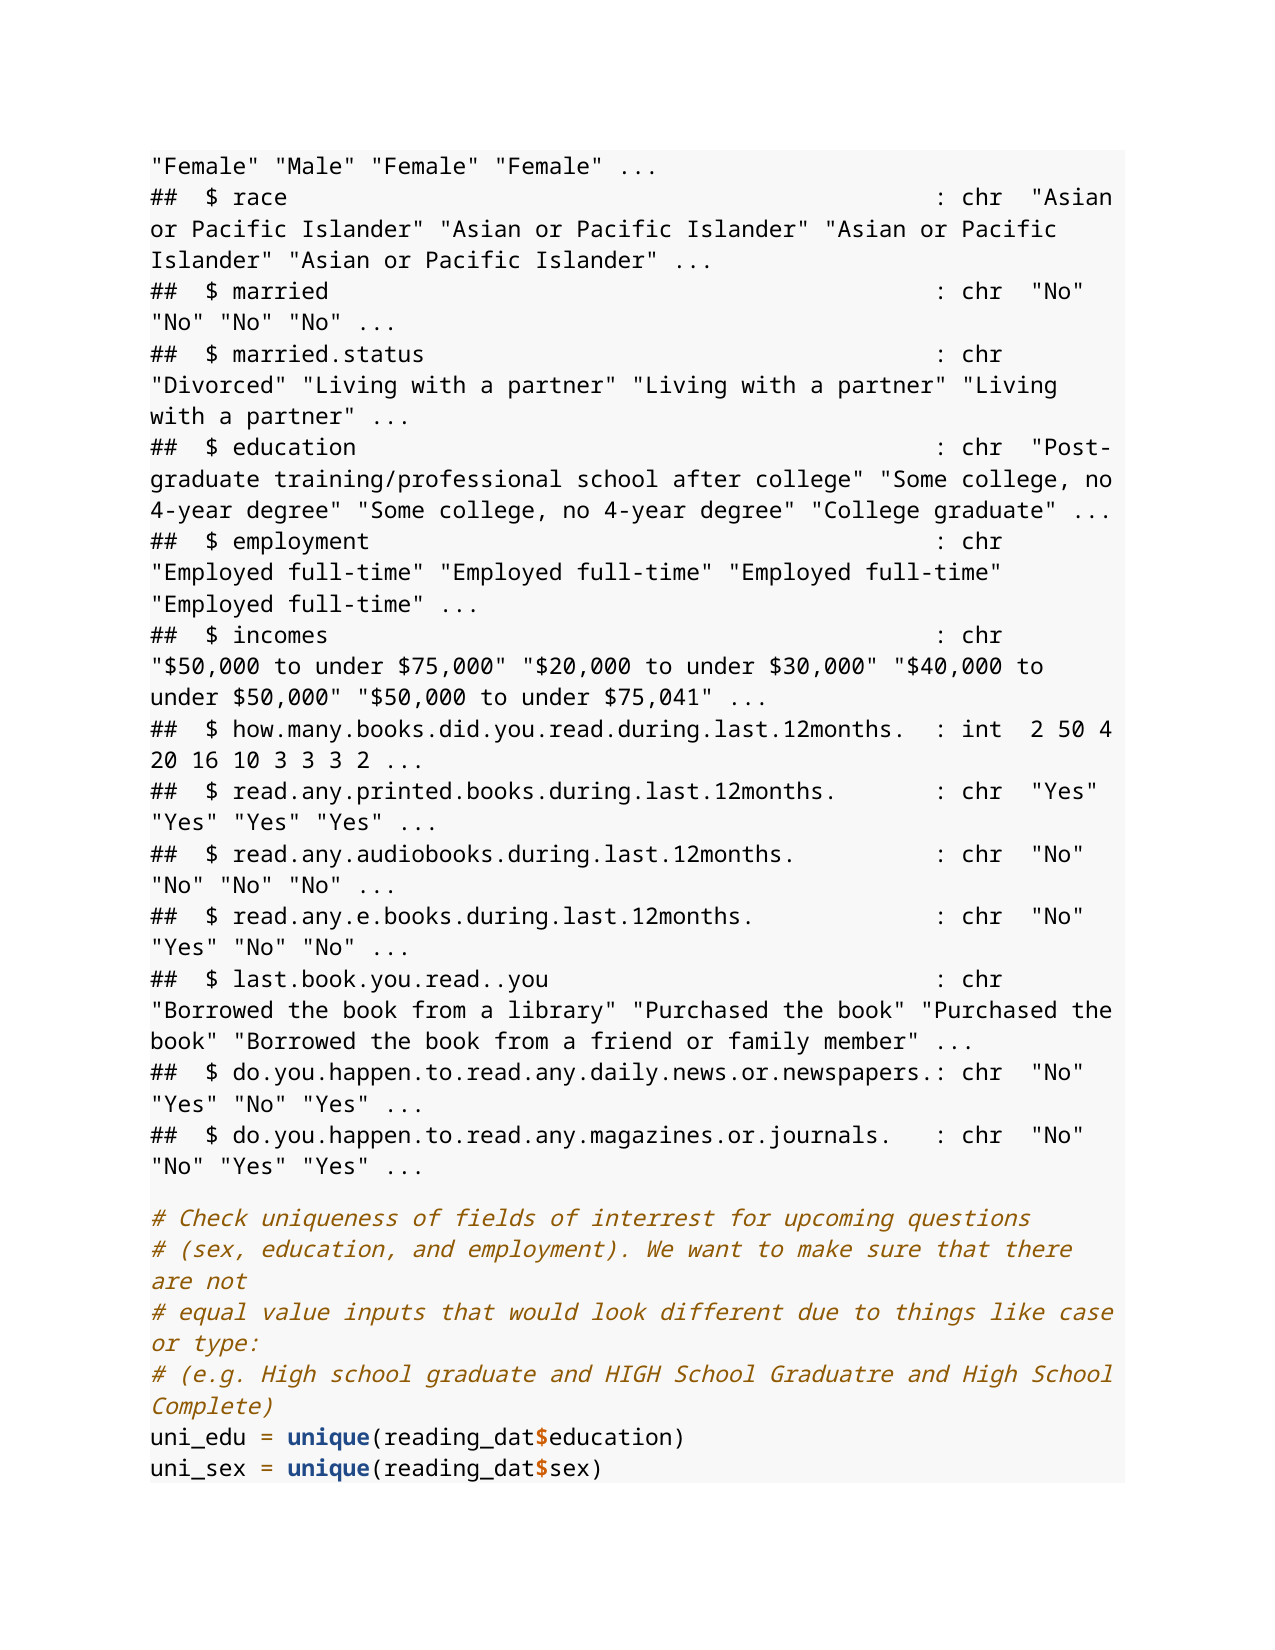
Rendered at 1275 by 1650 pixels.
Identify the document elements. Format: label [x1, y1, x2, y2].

text [150, 1202, 1125, 1483]
text [150, 150, 1125, 1181]
